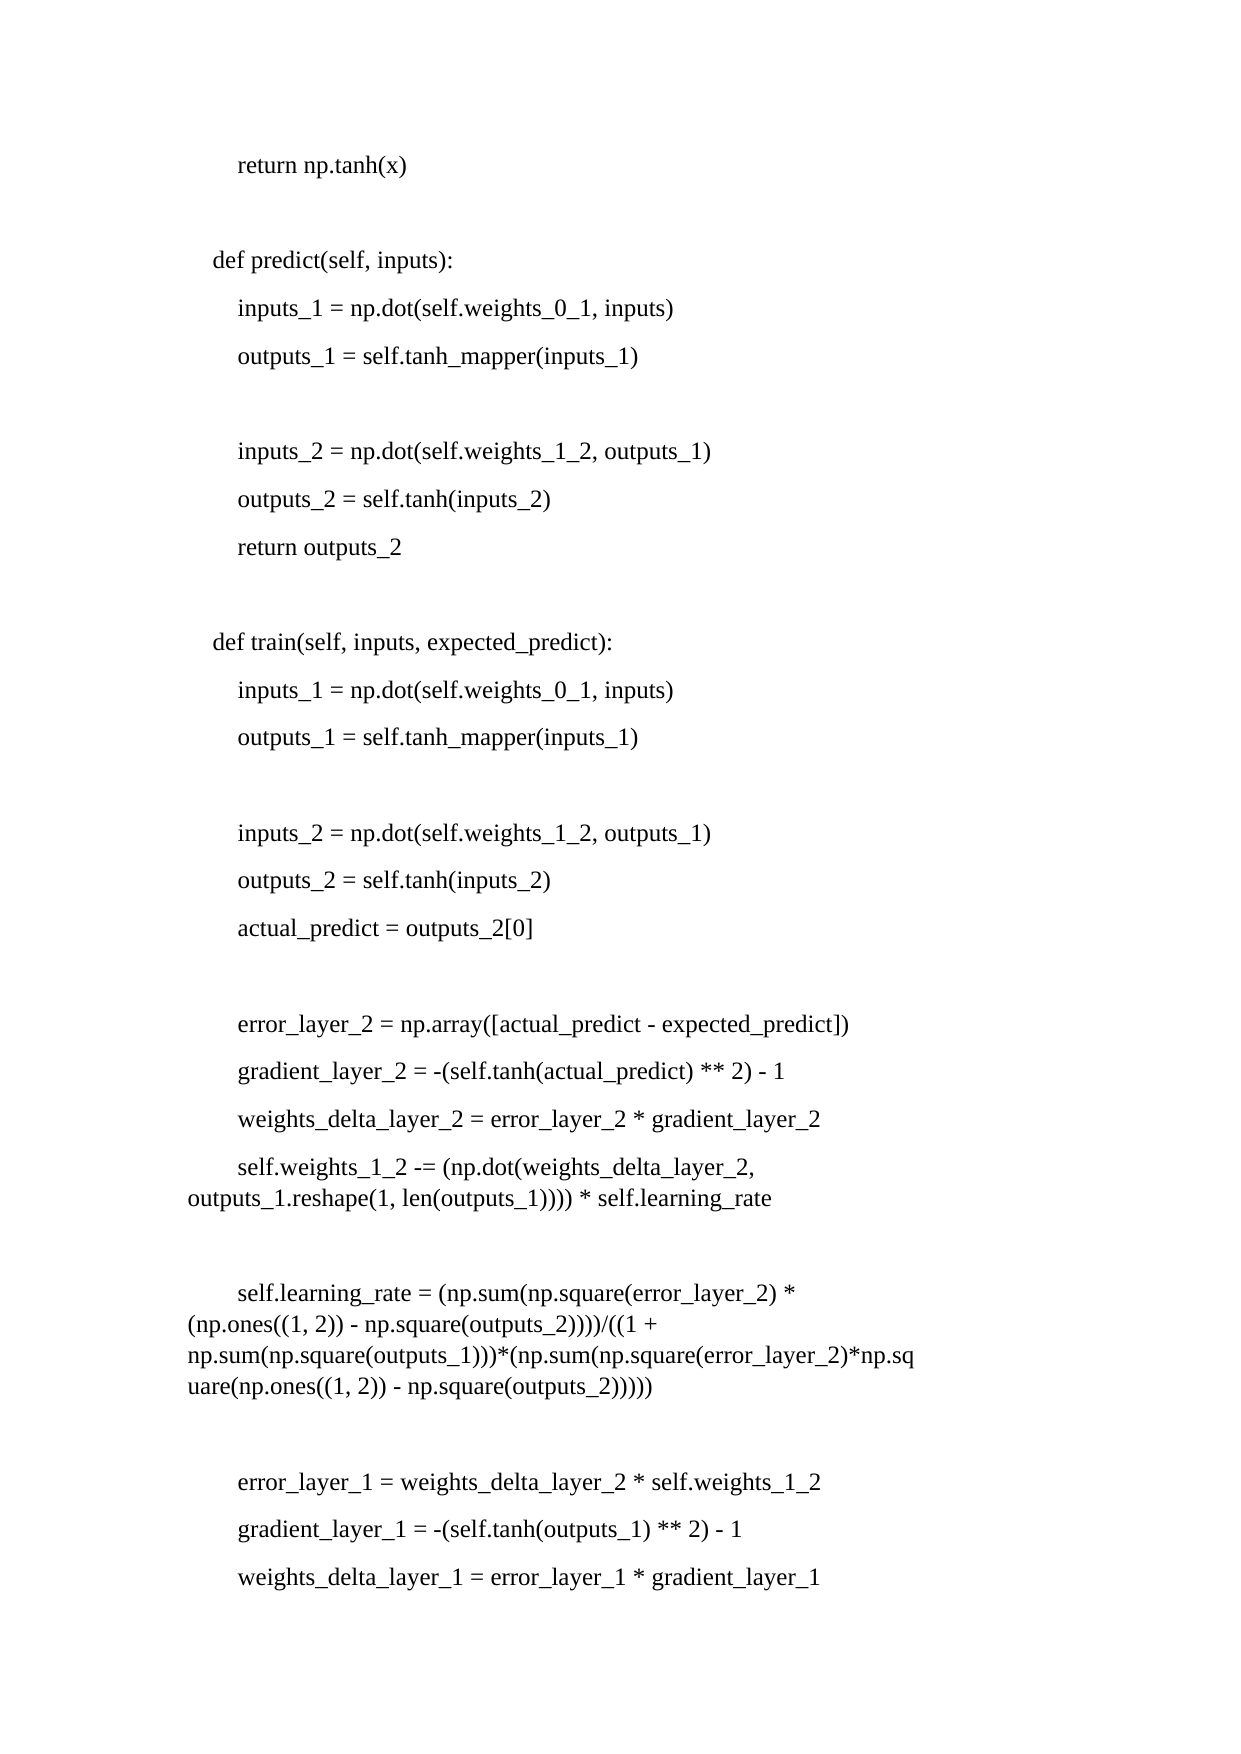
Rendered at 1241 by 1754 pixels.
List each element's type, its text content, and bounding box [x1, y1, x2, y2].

text inputs_2 = np.dot(self.weights_1_2, outputs_1) [187, 436, 921, 465]
text actual_predict = outputs_2[0] [187, 913, 921, 942]
text outputs_2 = self.tanh(inputs_2) [187, 484, 921, 513]
text self.learning_rate = (np.sum(np.square(error_layer_2) * (np.ones((1, 2)) - np.square(outputs_2))))/((1 + np.sum(np.square(outputs_1)))*(np.sum(np.square(error_layer_2)*np.square(np.ones((1, 2)) - np.square(outputs_2))))) [187, 1278, 921, 1400]
text inputs_1 = np.dot(self.weights_0_1, inputs) [187, 675, 921, 703]
text return np.tanh(x) [187, 150, 921, 179]
text self.weights_1_2 -= (np.dot(weights_delta_layer_2, outputs_1.reshape(1, len(outputs_1)))) * self.learning_rate [187, 1152, 921, 1212]
text outputs_1 = self.tanh_mapper(inputs_1) [187, 722, 921, 751]
text error_layer_1 = weights_delta_layer_2 * self.weights_1_2 [187, 1467, 921, 1496]
text outputs_1 = self.tanh_mapper(inputs_1) [187, 341, 921, 369]
text inputs_1 = np.dot(self.weights_0_1, inputs) [187, 293, 921, 322]
text def train(self, inputs, expected_predict): [187, 627, 921, 656]
text return outputs_2 [187, 532, 921, 560]
text error_layer_2 = np.array([actual_predict - expected_predict]) [187, 1009, 921, 1037]
text weights_delta_layer_2 = error_layer_2 * gradient_layer_2 [187, 1104, 921, 1133]
text outputs_2 = self.tanh(inputs_2) [187, 866, 921, 894]
text inputs_2 = np.dot(self.weights_1_2, outputs_1) [187, 818, 921, 847]
text gradient_layer_2 = -(self.tanh(actual_predict) ** 2) - 1 [187, 1056, 921, 1085]
text def predict(self, inputs): [187, 245, 921, 274]
text weights_delta_layer_1 = error_layer_1 * gradient_layer_1 [187, 1562, 921, 1591]
text gradient_layer_1 = -(self.tanh(outputs_1) ** 2) - 1 [187, 1514, 921, 1543]
